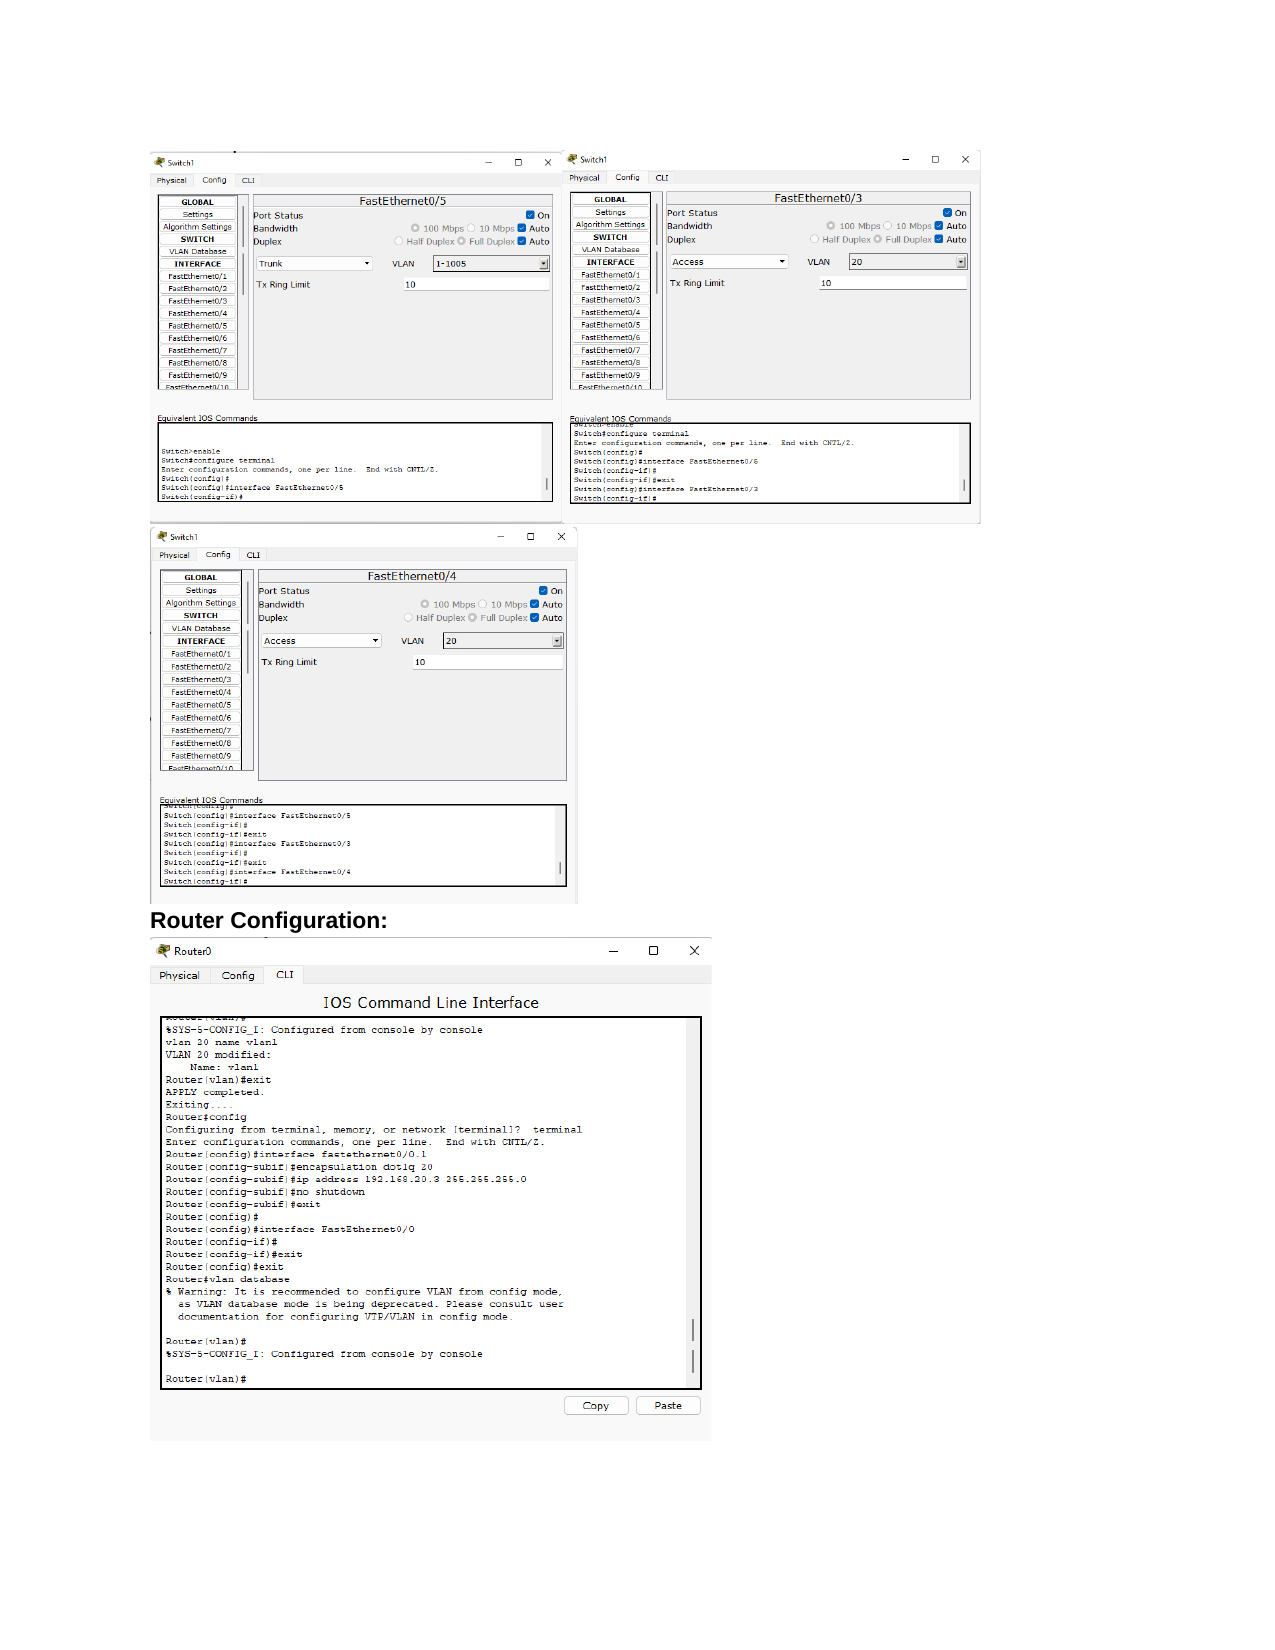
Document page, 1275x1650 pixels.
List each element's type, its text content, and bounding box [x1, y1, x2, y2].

text Router Configuration: [150, 907, 1125, 933]
picture [150, 150, 981, 524]
picture [150, 527, 578, 904]
picture [150, 937, 712, 1441]
